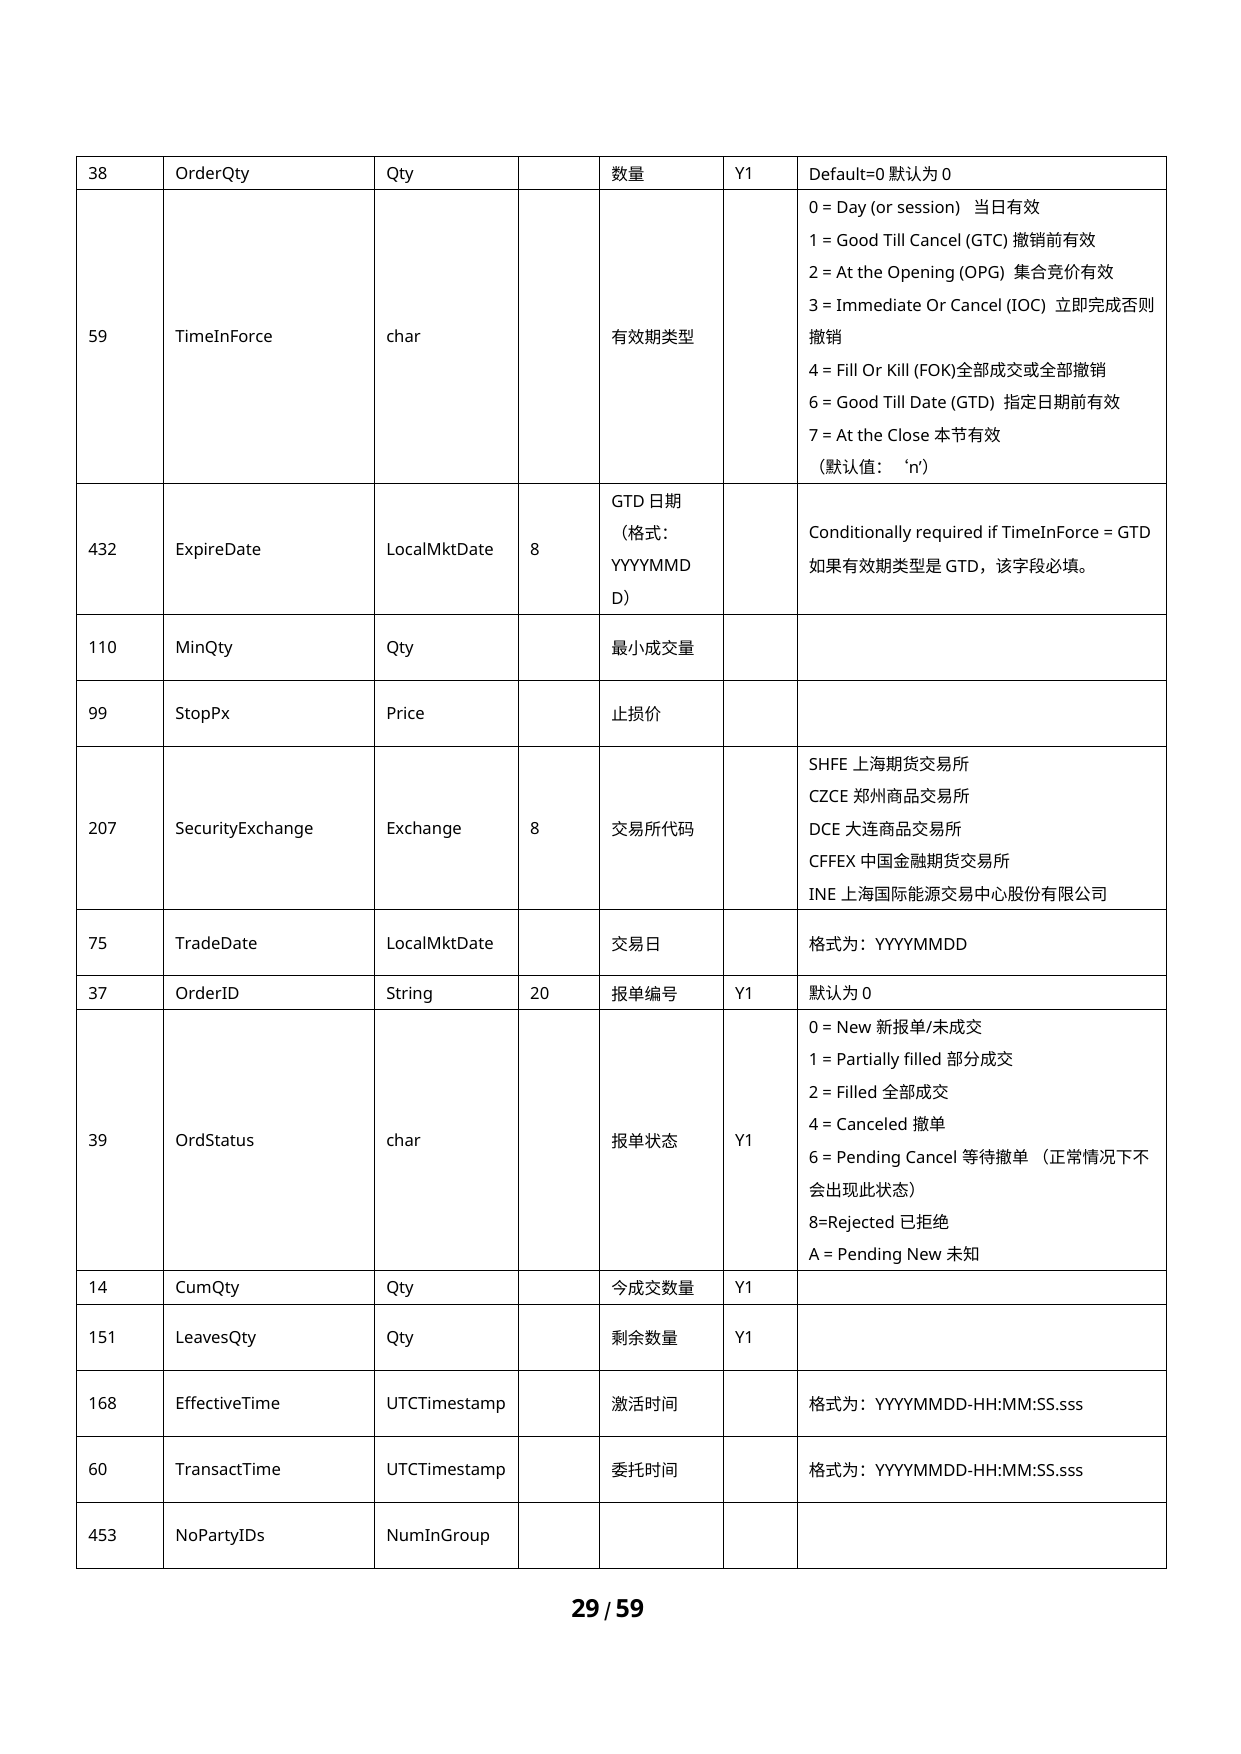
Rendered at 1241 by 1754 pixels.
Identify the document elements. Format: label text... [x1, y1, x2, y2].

table_cell LeavesQty [164, 1305, 374, 1369]
table_cell 60 [77, 1437, 163, 1502]
table_cell [724, 1437, 797, 1502]
table_cell Price [375, 681, 518, 746]
table_cell LocalMktDate [375, 484, 518, 614]
table_cell [798, 681, 1166, 746]
table_cell [519, 1305, 599, 1369]
table_cell [724, 747, 797, 909]
table_cell SHFE 上海期货交易所 CZCE 郑州商品交易所 DCE 大连商品交易所 CFFEX 中国金融期货交易所 INE 上海国际能源交易中心股份有限公司 [798, 747, 1166, 909]
table_cell 151 [77, 1305, 163, 1369]
table_cell [519, 1437, 599, 1502]
table_cell Y1 [724, 1010, 797, 1270]
table_cell 有效期类型 [600, 190, 723, 483]
table_cell [724, 615, 797, 680]
table_cell [519, 190, 599, 483]
table_cell UTCTimestamp [375, 1437, 518, 1502]
table_cell 14 [77, 1271, 163, 1303]
table_cell [519, 615, 599, 680]
table_cell 数量 [600, 157, 723, 189]
table_cell CumQty [164, 1271, 374, 1303]
table_cell StopPx [164, 681, 374, 746]
table_cell [724, 910, 797, 975]
table_cell ExpireDate [164, 484, 374, 614]
table_cell Exchange [375, 747, 518, 909]
table_cell [724, 190, 797, 483]
table_cell String [375, 976, 518, 1009]
table_cell LocalMktDate [375, 910, 518, 975]
table_cell 今成交数量 [600, 1271, 723, 1303]
table_cell 168 [77, 1371, 163, 1436]
table_cell 37 [77, 976, 163, 1009]
table_cell [519, 1010, 599, 1270]
table_cell 8 [519, 747, 599, 909]
table_cell OrderID [164, 976, 374, 1009]
table_cell EffectiveTime [164, 1371, 374, 1436]
table_cell SecurityExchange [164, 747, 374, 909]
table_cell [798, 615, 1166, 680]
table_cell 止损价 [600, 681, 723, 746]
table_cell 38 [77, 157, 163, 189]
table_cell 39 [77, 1010, 163, 1270]
table_cell TransactTime [164, 1437, 374, 1502]
table_cell Default=0默认为0 [798, 157, 1166, 189]
table_cell 交易日 [600, 910, 723, 975]
table_cell Qty [375, 615, 518, 680]
table_cell [519, 681, 599, 746]
table_cell 99 [77, 681, 163, 746]
table_cell [519, 910, 599, 975]
table_cell Qty [375, 1271, 518, 1303]
table_cell Conditionally required if TimeInForce = GTD 如果有效期类型是GTD，该字段必填。 [798, 484, 1166, 614]
table_cell [724, 1371, 797, 1436]
table_cell 0 = New 新报单/未成交 1 = Partially filled 部分成交 2 = Filled 全部成交 4 = Canceled 撤单 6 = Pending Cancel 等待撤单 （正常情况下不会出现此状态） 8=Rejected 已拒绝 A = Pending New 未知 [798, 1010, 1166, 1270]
table_cell TradeDate [164, 910, 374, 975]
table_cell 交易所代码 [600, 747, 723, 909]
table_cell Qty [375, 157, 518, 189]
table_cell NumInGroup [375, 1503, 518, 1568]
table_cell Qty [375, 1305, 518, 1369]
table_cell 格式为：YYYYMMDD-HH:MM:SS.sss [798, 1371, 1166, 1436]
table_cell [798, 1503, 1166, 1568]
table_cell [519, 1271, 599, 1303]
table_cell 格式为：YYYYMMDD [798, 910, 1166, 975]
table_cell char [375, 190, 518, 483]
table_cell [724, 681, 797, 746]
table_cell [724, 1503, 797, 1568]
table_cell 激活时间 [600, 1371, 723, 1436]
table_cell 最小成交量 [600, 615, 723, 680]
table_cell Y1 [724, 1305, 797, 1369]
table_cell [519, 1371, 599, 1436]
table_cell GTD日期 （格式：YYYYMMDD） [600, 484, 723, 614]
table_cell [519, 157, 599, 189]
table_cell 453 [77, 1503, 163, 1568]
table_cell Y1 [724, 976, 797, 1009]
table_cell MinQty [164, 615, 374, 680]
table_cell 110 [77, 615, 163, 680]
table_cell 59 [77, 190, 163, 483]
table_cell TimeInForce [164, 190, 374, 483]
table_cell UTCTimestamp [375, 1371, 518, 1436]
table_cell 格式为：YYYYMMDD-HH:MM:SS.sss [798, 1437, 1166, 1502]
table_cell char [375, 1010, 518, 1270]
table_cell 8 [519, 484, 599, 614]
table_cell [798, 1305, 1166, 1369]
table_cell 432 [77, 484, 163, 614]
table_cell [798, 1271, 1166, 1303]
table_cell 0 = Day (or session) 当日有效 1 = Good Till Cancel (GTC) 撤销前有效 2 = At the Opening (OPG) 集合竞价有效 3 = Immediate Or Cancel (IOC) 立即完成否则撤销 4 = Fill Or Kill (FOK)全部成交或全部撤销 6 = Good Till Date (GTD) 指定日期前有效 7 = At the Close 本节有效 （默认值：‘n’） [798, 190, 1166, 483]
table_cell Y1 [724, 1271, 797, 1303]
table_cell 默认为0 [798, 976, 1166, 1009]
table_cell [519, 1503, 599, 1568]
table_cell 委托时间 [600, 1437, 723, 1502]
table_cell 20 [519, 976, 599, 1009]
table_cell 报单状态 [600, 1010, 723, 1270]
table_cell 剩余数量 [600, 1305, 723, 1369]
table_cell 报单编号 [600, 976, 723, 1009]
table_cell 75 [77, 910, 163, 975]
table_cell OrdStatus [164, 1010, 374, 1270]
table_cell [600, 1503, 723, 1568]
table_cell [724, 484, 797, 614]
table_cell NoPartyIDs [164, 1503, 374, 1568]
table_cell OrderQty [164, 157, 374, 189]
table_cell Y1 [724, 157, 797, 189]
table_cell 207 [77, 747, 163, 909]
